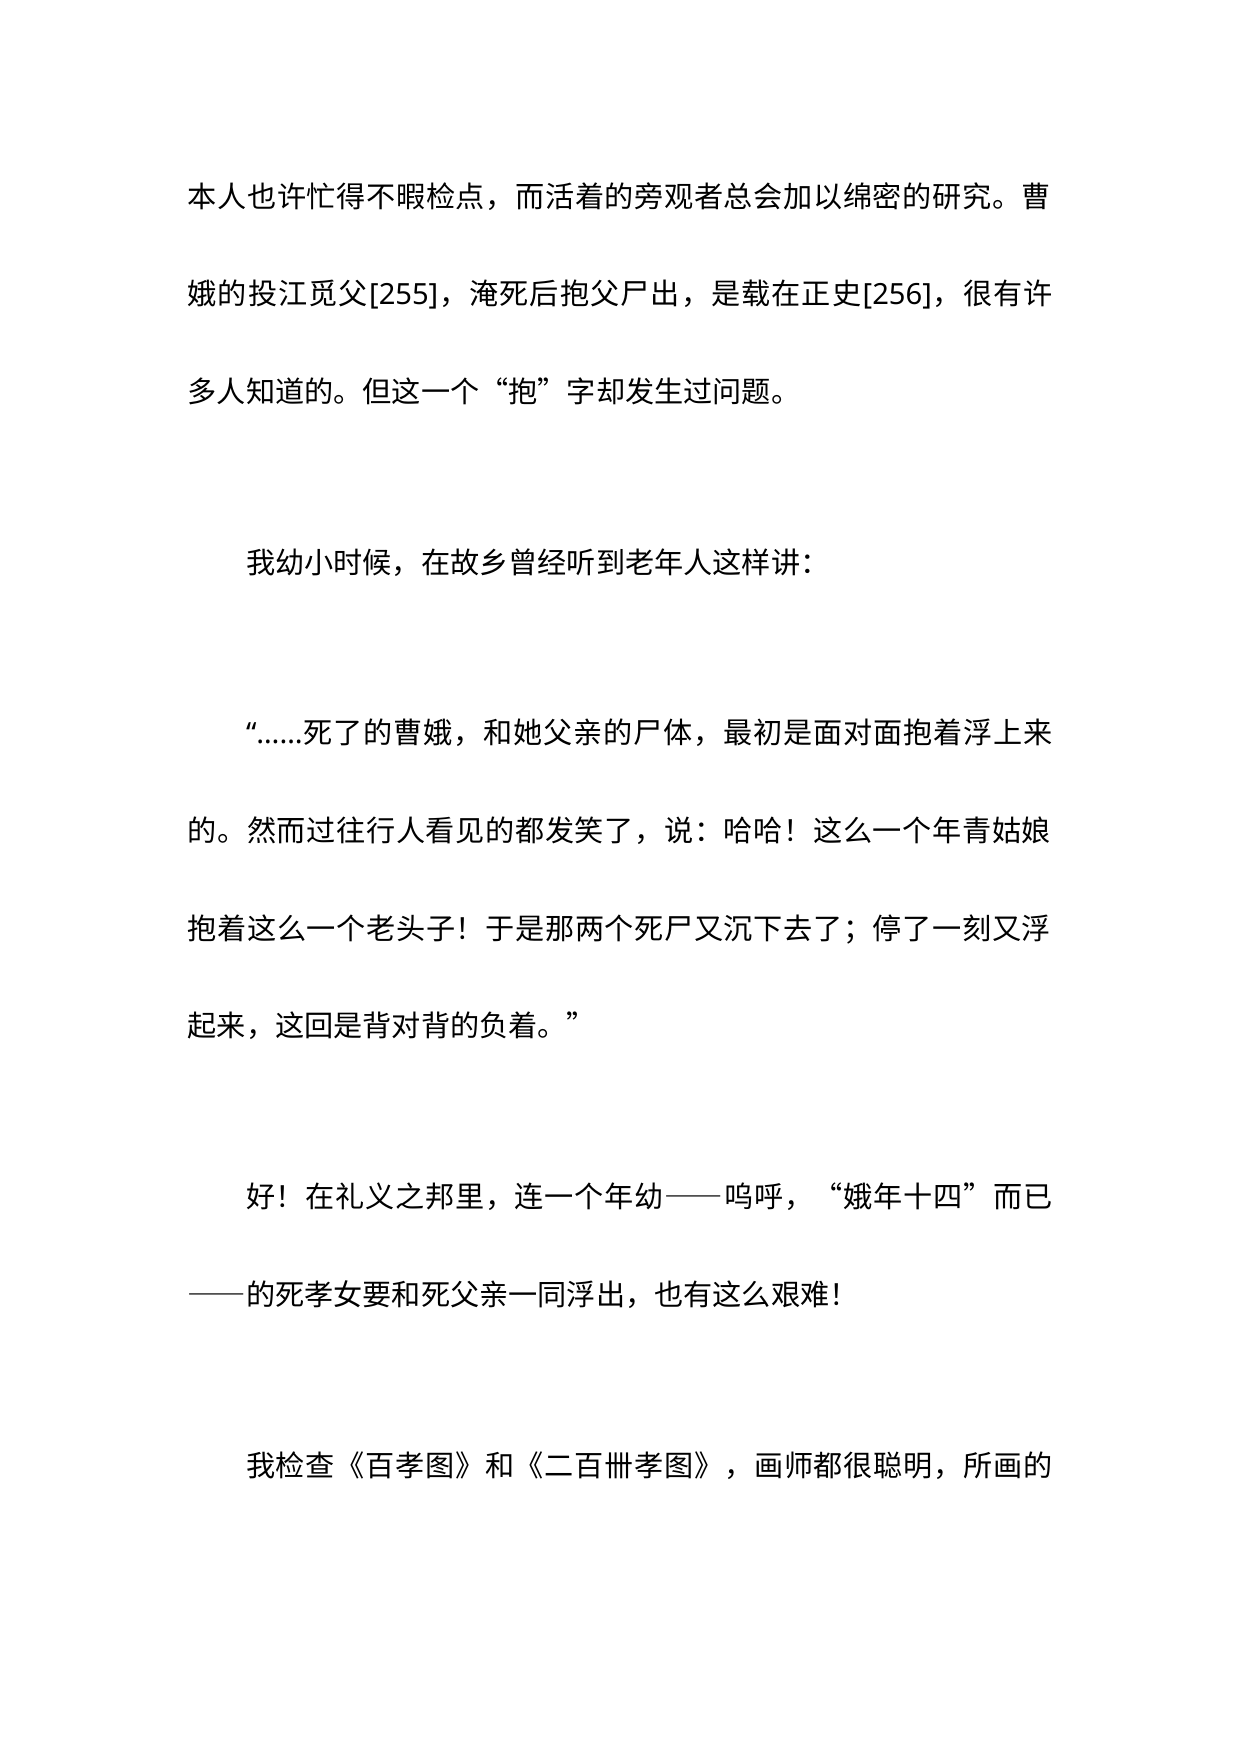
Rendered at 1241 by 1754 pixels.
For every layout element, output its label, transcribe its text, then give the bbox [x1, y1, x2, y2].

text 我幼小时候，在故乡曾经听到老年人这样讲： [187, 528, 1053, 593]
text 好！在礼义之邦里，连一个年幼——呜呼，“娥年十四”而已——的死孝女要和死父亲一同浮出，也有这么艰难！ [187, 1162, 1053, 1325]
text “……死了的曹娥，和她父亲的尸体，最初是面对面抱着浮上来的。然而过往行人看见的都发笑了，说：哈哈！这么一个年青姑娘抱着这么一个老头子！于是那两个死尸又沉下去了；停了一刻又浮起来，这回是背对背的负着。” [187, 699, 1053, 1056]
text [187, 162, 1053, 422]
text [187, 1431, 1053, 1496]
